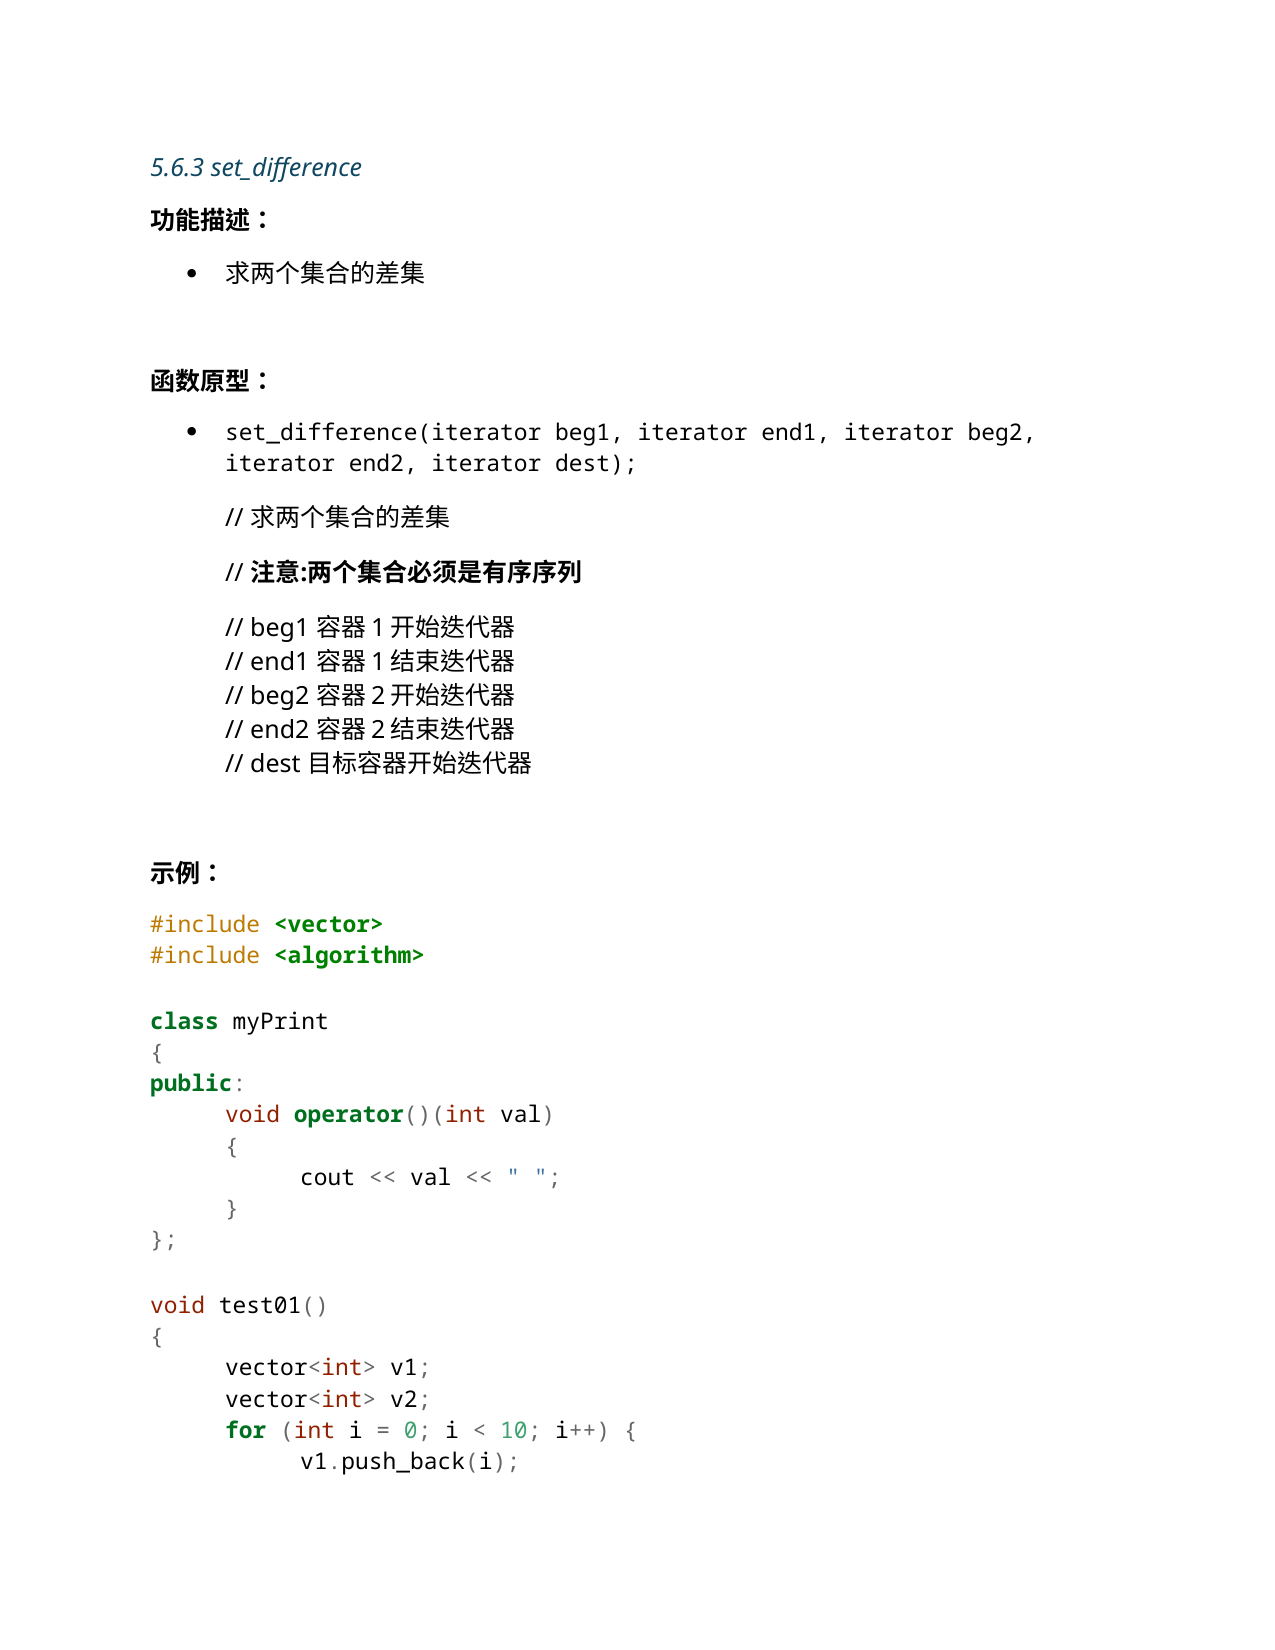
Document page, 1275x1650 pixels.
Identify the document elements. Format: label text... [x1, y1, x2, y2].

subtitle 5.6.3 set_difference [150, 150, 1125, 184]
list 求两个集合的差集 [187, 256, 1125, 290]
list set_difference(iterator beg1, iterator end1, iterator beg2, iterator end2, iterator dest); [187, 416, 1125, 479]
text 函数原型： [150, 363, 1125, 397]
list // 注意:两个集合必须是有序序列 [187, 554, 1125, 588]
text 示例： [150, 855, 1125, 889]
text 功能描述： [150, 203, 1125, 237]
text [150, 908, 1125, 1476]
list // beg1 容器1开始迭代器 // end1 容器1结束迭代器 // beg2 容器2开始迭代器 // end2 容器2结束迭代器 // dest 目标容器开始迭代器 [187, 609, 1125, 779]
list // 求两个集合的差集 [187, 499, 1125, 533]
